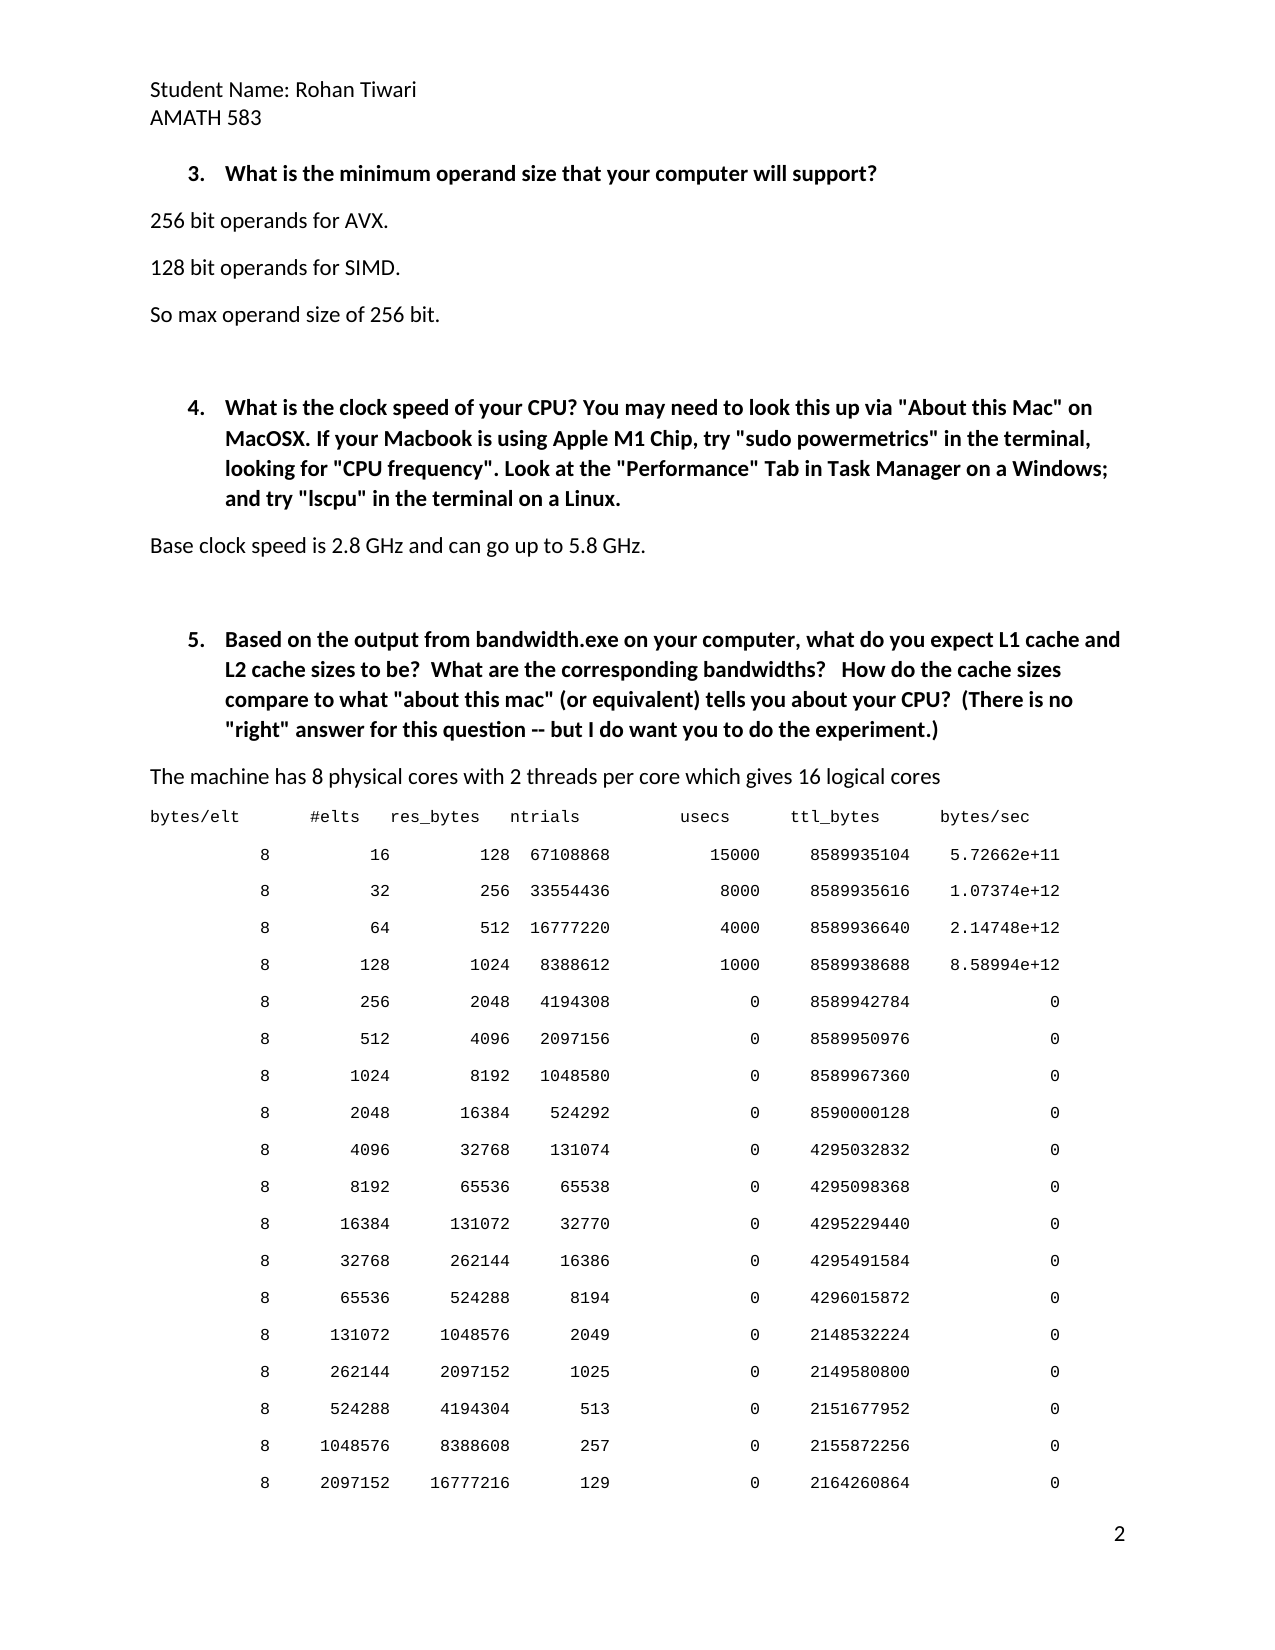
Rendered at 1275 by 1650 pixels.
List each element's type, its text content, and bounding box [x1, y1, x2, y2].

text 8 128 1024 8388612 1000 8589938688 8.58994e+12 [150, 957, 1125, 976]
text 8 32768 262144 16386 0 4295491584 0 [150, 1253, 1125, 1272]
text 8 1024 8192 1048580 0 8589967360 0 [150, 1068, 1125, 1087]
text 8 8192 65536 65538 0 4295098368 0 [150, 1179, 1125, 1198]
text Base clock speed is 2.8 GHz and can go up to 5.8 GHz. [150, 531, 1125, 559]
list Based on the output from bandwidth.exe on your computer, what do you expect L1 cache and L2 cache sizes to be? What are the corresponding bandwidths? How do the cache sizes compare to what "about this mac" (or equivalent) tells you about your CPU? (There is no "right" answer for this question -- but I do want you to do the experiment.) [187, 625, 1125, 743]
text 256 bit operands for AVX. [150, 206, 1125, 234]
text The machine has 8 physical cores with 2 threads per core which gives 16 logical cores [150, 762, 1125, 790]
list What is the minimum operand size that your computer will support? [187, 159, 1125, 187]
text 8 65536 524288 8194 0 4296015872 0 [150, 1290, 1125, 1309]
text 8 16 128 67108868 15000 8589935104 5.72662e+11 [150, 846, 1125, 865]
text 8 64 512 16777220 4000 8589936640 2.14748e+12 [150, 920, 1125, 939]
list What is the clock speed of your CPU? You may need to look this up via "About this Mac" on MacOSX. If your Macbook is using Apple M1 Chip, try "sudo powermetrics" in the terminal, looking for "CPU frequency". Look at the "Performance" Tab in Task Manager on a Windows; and try "lscpu" in the terminal on a Linux. [187, 393, 1125, 512]
text 8 2048 16384 524292 0 8590000128 0 [150, 1105, 1125, 1124]
text 8 16384 131072 32770 0 4295229440 0 [150, 1216, 1125, 1235]
text 8 524288 4194304 513 0 2151677952 0 [150, 1401, 1125, 1419]
text 8 256 2048 4194308 0 8589942784 0 [150, 994, 1125, 1013]
text 8 131072 1048576 2049 0 2148532224 0 [150, 1327, 1125, 1346]
text 8 512 4096 2097156 0 8589950976 0 [150, 1031, 1125, 1050]
text 8 4096 32768 131074 0 4295032832 0 [150, 1142, 1125, 1161]
text 8 2097152 16777216 129 0 2164260864 0 [150, 1475, 1125, 1493]
text 8 1048576 8388608 257 0 2155872256 0 [150, 1438, 1125, 1457]
text 8 262144 2097152 1025 0 2149580800 0 [150, 1364, 1125, 1383]
text 8 32 256 33554436 8000 8589935616 1.07374e+12 [150, 883, 1125, 902]
text 128 bit operands for SIMD. [150, 253, 1125, 281]
text So max operand size of 256 bit. [150, 300, 1125, 328]
text bytes/elt #elts res_bytes ntrials usecs ttl_bytes bytes/sec [150, 809, 1125, 828]
